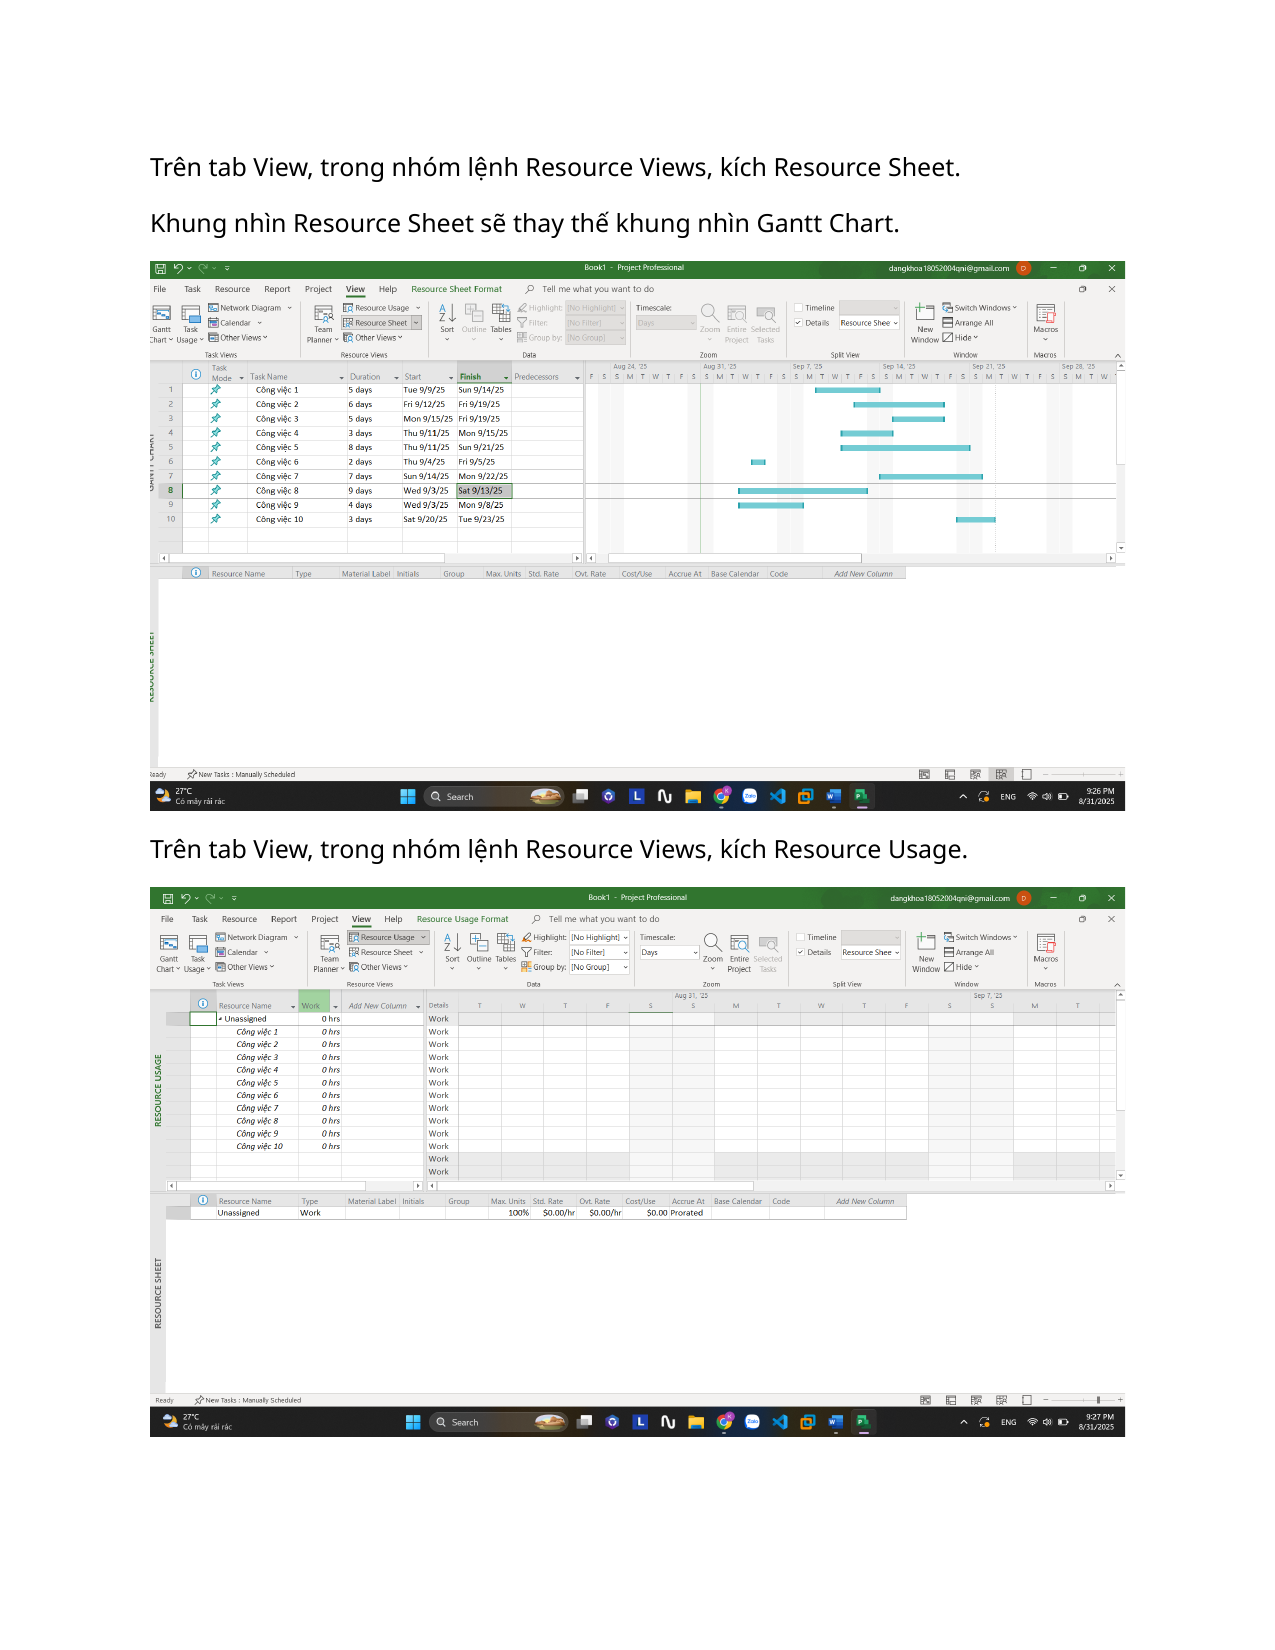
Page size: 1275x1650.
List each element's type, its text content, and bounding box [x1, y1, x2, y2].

text Trên tab View, trong nhóm lệnh Resource Views, kích Resource Sheet. [150, 150, 1125, 184]
picture [150, 261, 1125, 811]
picture [150, 887, 1125, 1437]
text Khung nhìn Resource Sheet sẽ thay thế khung nhìn Gantt Chart. [150, 206, 1125, 240]
text Trên tab View, trong nhóm lệnh Resource Views, kích Resource Usage. [150, 832, 1125, 866]
